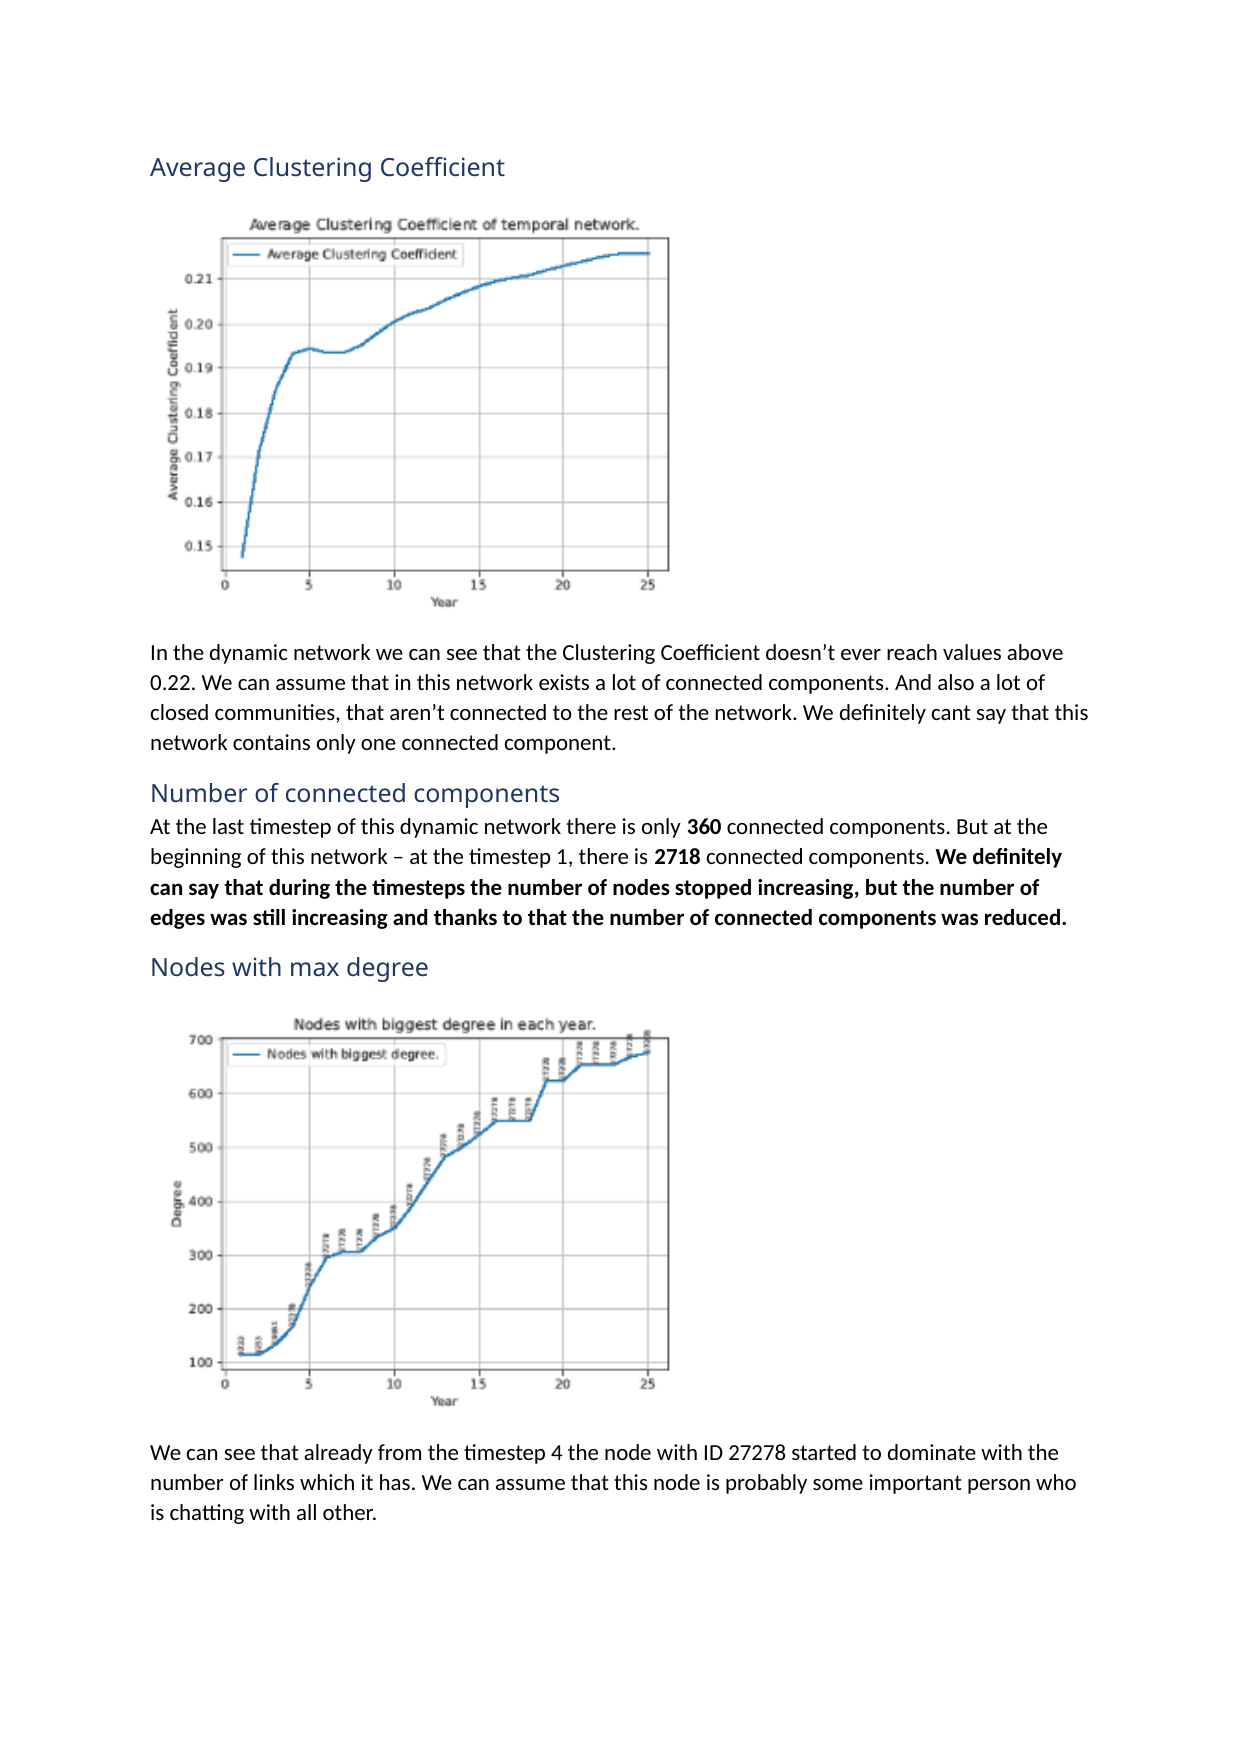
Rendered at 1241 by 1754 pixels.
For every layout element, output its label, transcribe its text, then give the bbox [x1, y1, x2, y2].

subtitle Number of connected components [150, 775, 1090, 809]
subtitle Average Clustering Coefficient [150, 150, 1090, 184]
text In the dynamic network we can see that the Clustering Coefficient doesn’t ever reach values above 0.22. We can assume that in this network exists a lot of connected components. And also a lot of closed communities, that aren’t connected to the rest of the network. We definitely cant say that this network contains only one connected component. [150, 638, 1090, 757]
subtitle Nodes with max degree [150, 950, 1090, 984]
text We can see that already from the timestep 4 the node with ID 27278 started to dominate with the number of links which it has. We can assume that this node is probably some important person who is chatting with all other. [150, 1438, 1090, 1526]
text At the last timestep of this dynamic network there is only 360 connected components. But at the beginning of this network – at the timestep 1, there is 2718 connected components. We definitely can say that during the timesteps the number of nodes stopped increasing, but the number of edges was still increasing and thanks to that the number of connected components was reduced. [150, 812, 1090, 931]
